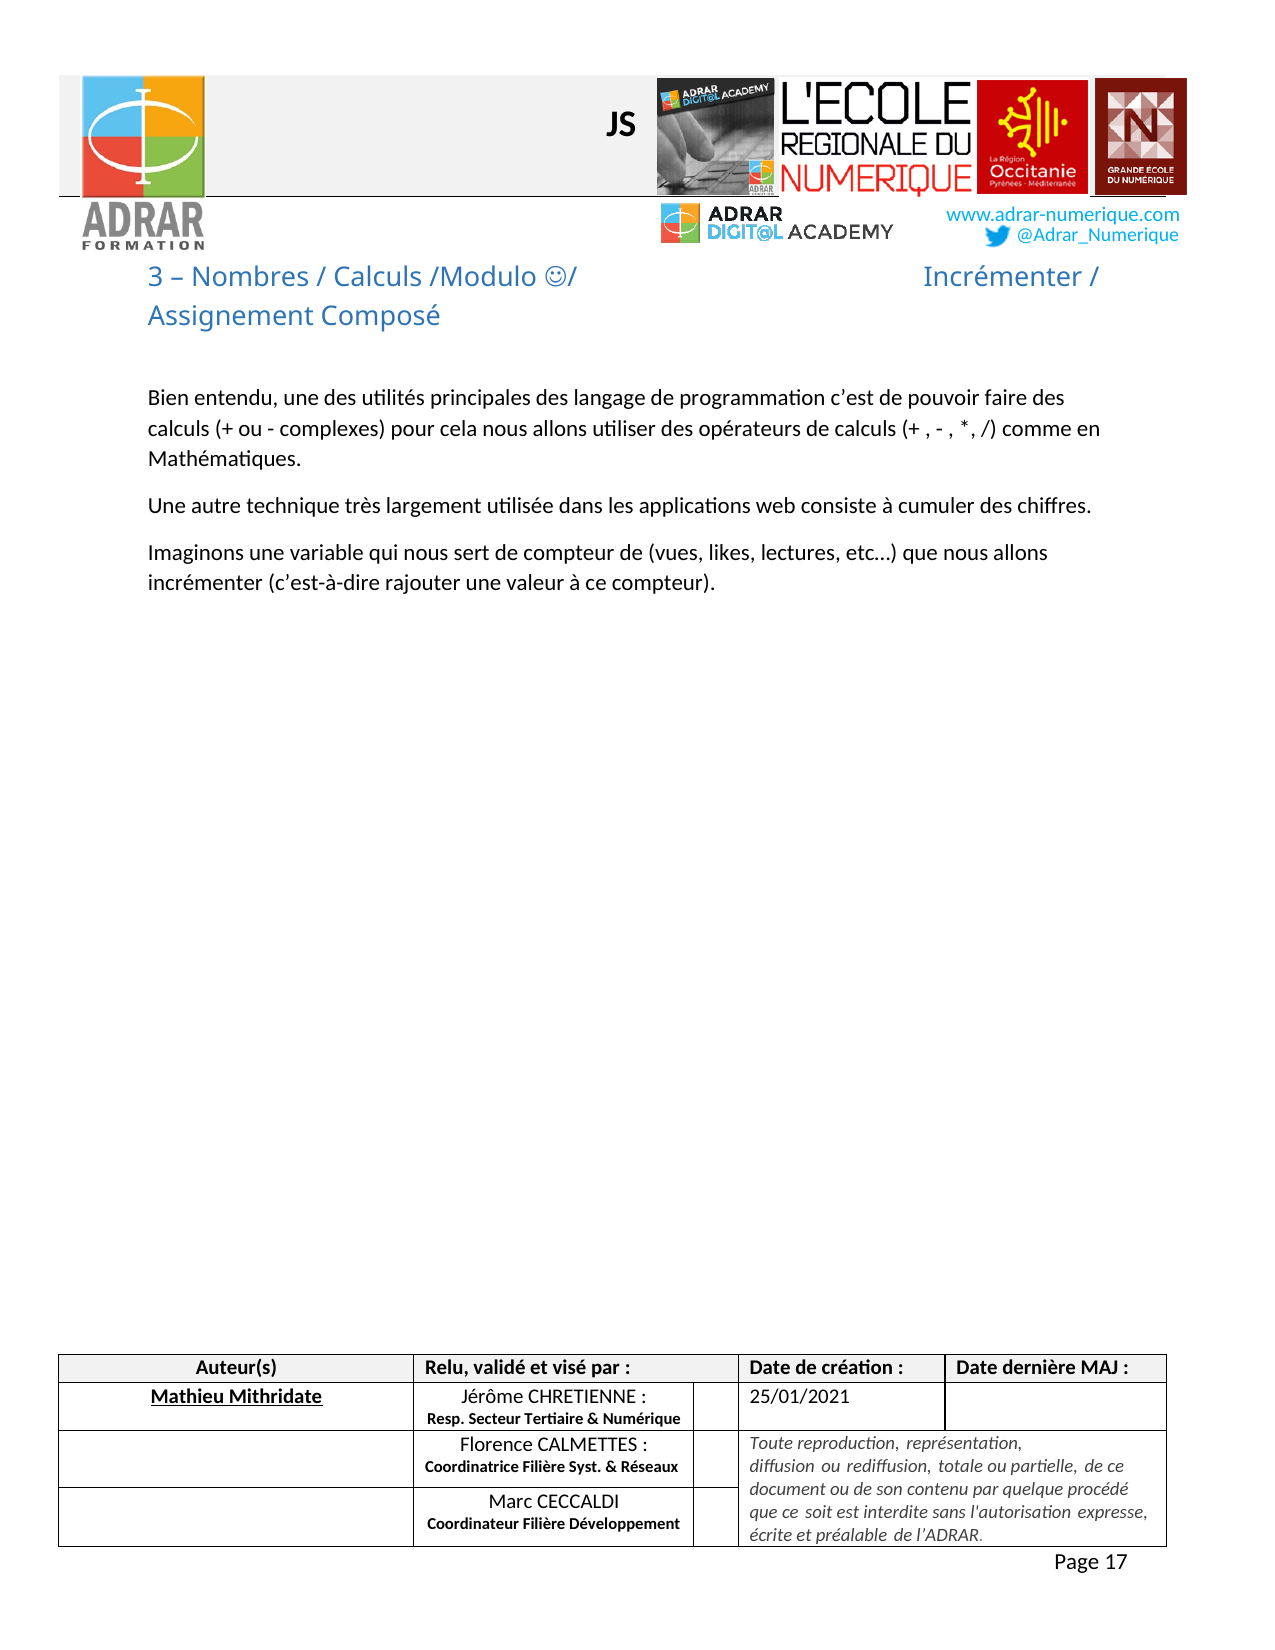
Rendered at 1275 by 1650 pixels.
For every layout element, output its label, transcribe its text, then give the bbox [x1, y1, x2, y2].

subtitle 3 – Nombres / Calculs /Modulo / Incrémenter / Assignement Composé [148, 257, 1127, 334]
text Imaginons une variable qui nous sert de compteur de (vues, likes, lectures, etc…) que nous allons incrémenter (c’est-à-dire rajouter une valeur à ce compteur). [148, 538, 1127, 596]
picture [981, 218, 1014, 251]
picture [647, 71, 1195, 256]
picture [80, 73, 206, 252]
text Une autre technique très largement utilisée dans les applications web consiste à cumuler des chiffres. [148, 491, 1127, 519]
text Bien entendu, une des utilités principales des langage de programmation c’est de pouvoir faire des calculs (+ ou - complexes) pour cela nous allons utiliser des opérateurs de calculs (+ , - , *, /) comme en Mathématiques. [148, 383, 1127, 472]
